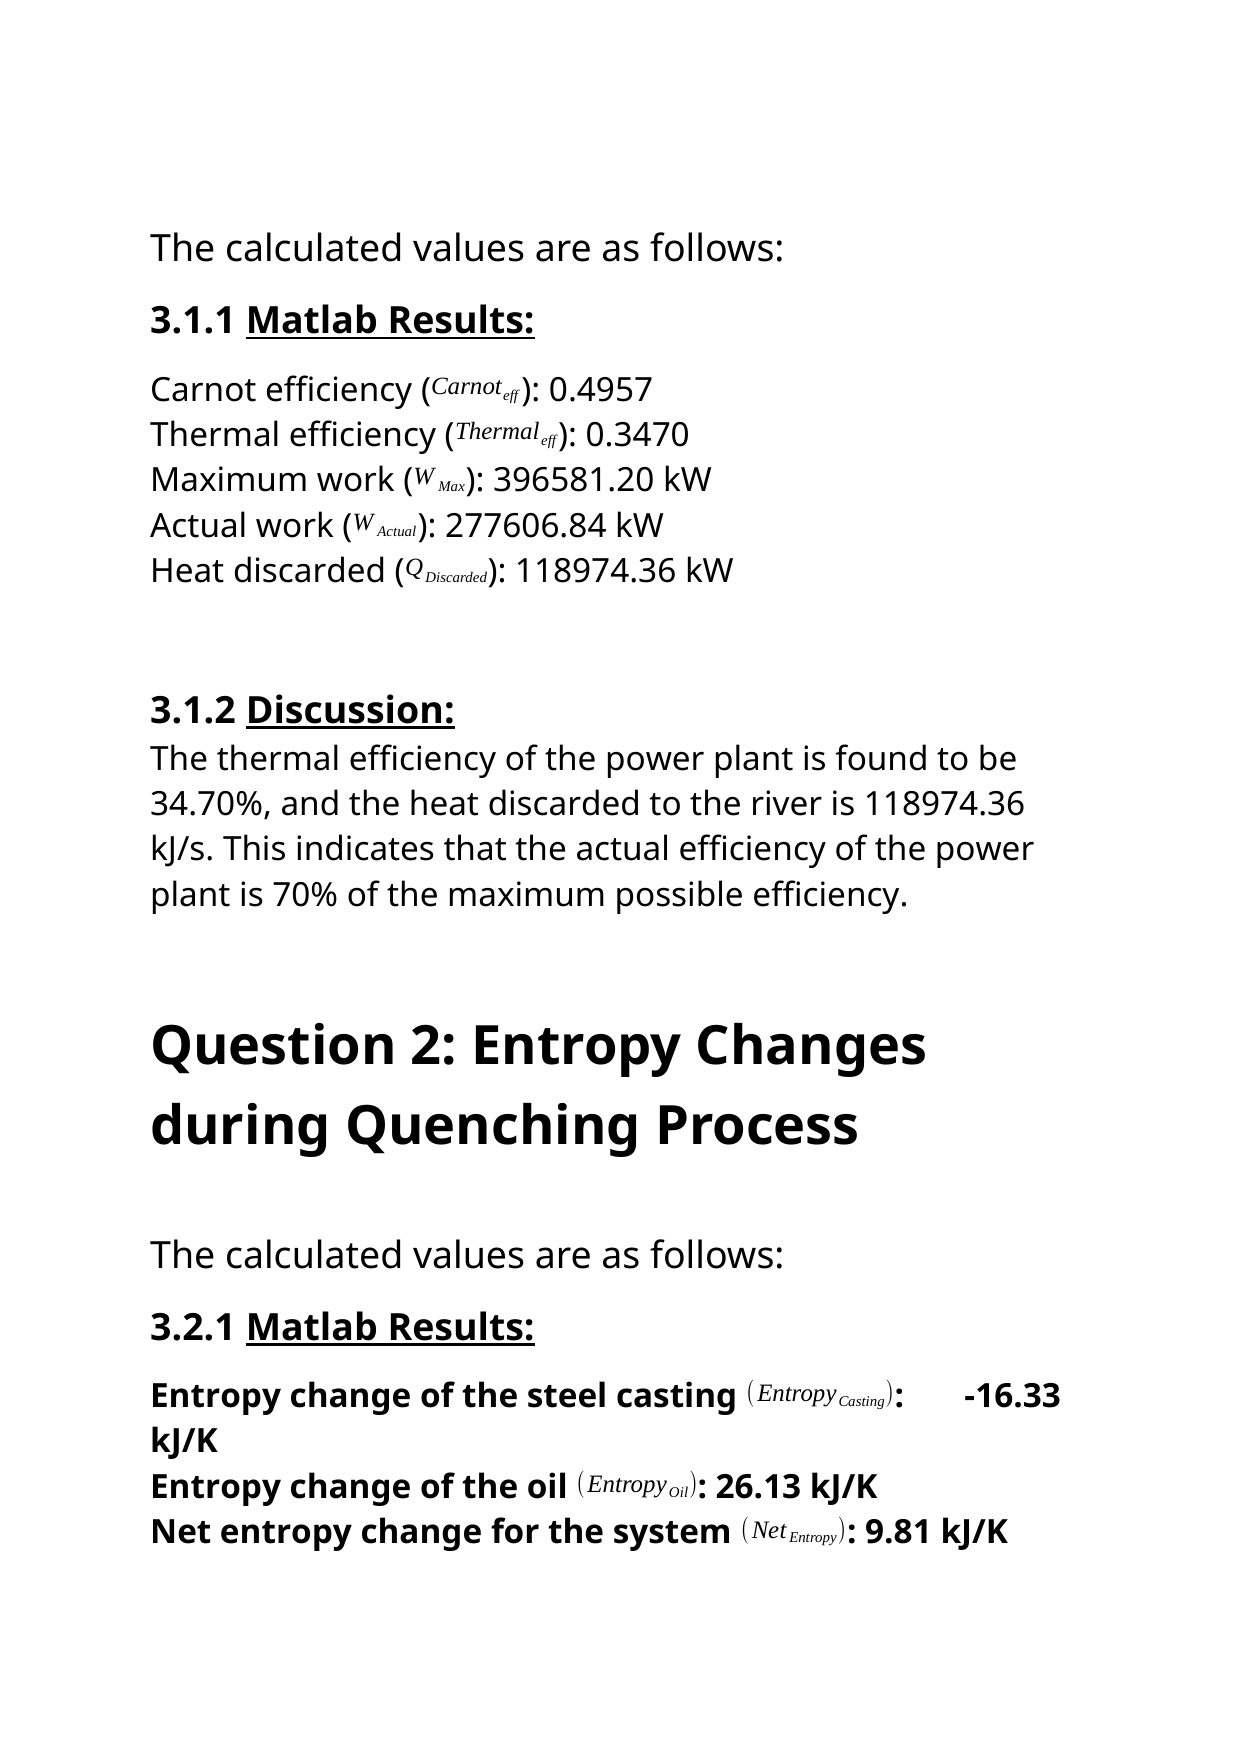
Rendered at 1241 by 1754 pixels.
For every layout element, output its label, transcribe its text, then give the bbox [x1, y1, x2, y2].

text Carnot efficiency (​): 0.4957 [150, 365, 1090, 411]
text Actual work (​): 277606.84 kW [150, 502, 1090, 547]
subtitle 3.1.1 Matlab Results: [150, 293, 1090, 344]
text The thermal efficiency of the power plant is found to be 34.70%, and the heat discarded to the river is 118974.36 kJ/s. This indicates that the actual efficiency of the power plant is 70% of the maximum possible efficiency. [150, 734, 1090, 916]
text Thermal efficiency (): 0.3470 [150, 411, 1090, 456]
text Maximum work (​): 396581.20 kW [150, 456, 1090, 502]
subtitle Question 2: Entropy Changes during Quenching Process [150, 1007, 1090, 1160]
text Heat discarded (​): 118974.36 kW [150, 547, 1090, 592]
subtitle The calculated values are as follows: [150, 222, 1090, 273]
text 3.1.2 Discussion: [150, 683, 1090, 734]
text Net entropy change for the system : 9.81 kJ/K [150, 1508, 1090, 1553]
text Entropy change of the oil : 26.13 kJ/K [150, 1462, 1090, 1508]
subtitle 3.2.1 Matlab Results: [150, 1300, 1090, 1351]
subtitle The calculated values are as follows: [150, 1228, 1090, 1279]
text Entropy change of the steel casting : -16.33 kJ/K [150, 1372, 1090, 1462]
